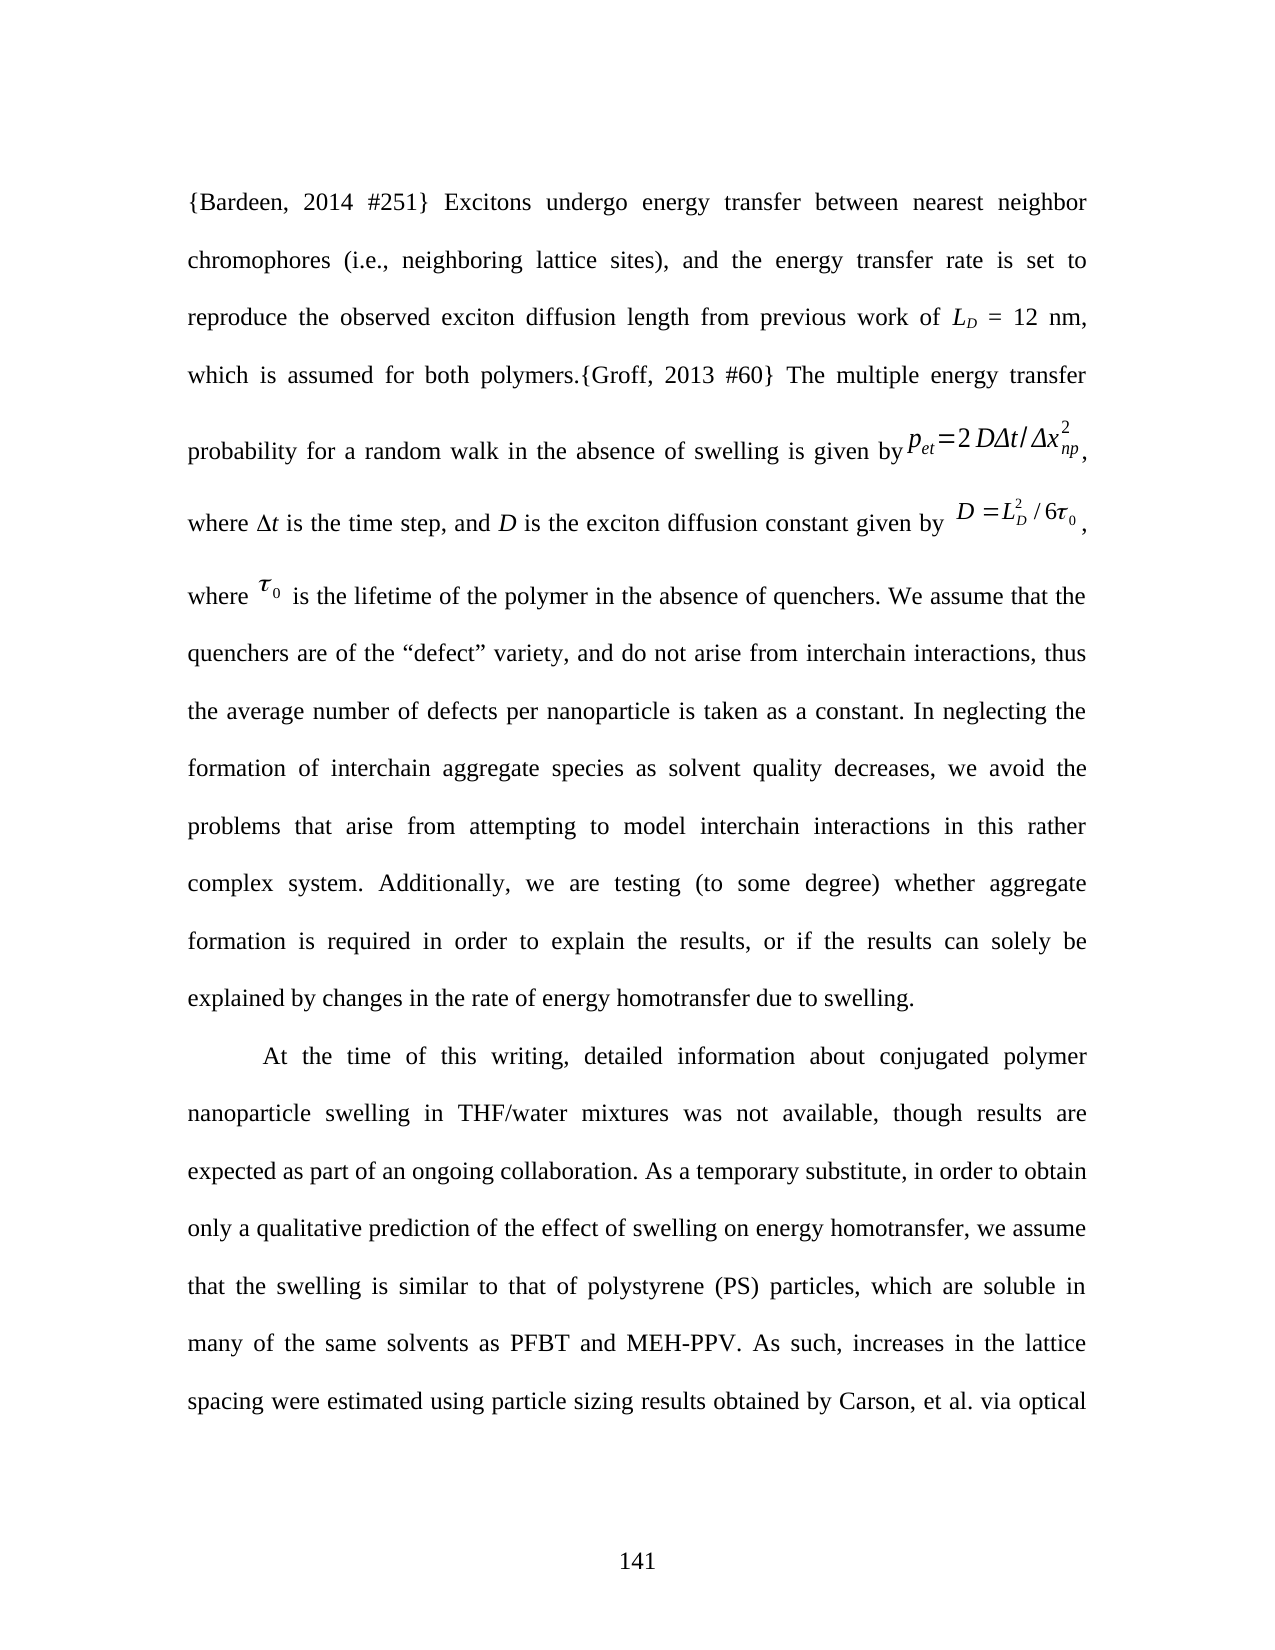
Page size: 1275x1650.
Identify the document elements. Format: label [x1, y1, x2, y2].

text [187, 1041, 1087, 1415]
text [187, 187, 1087, 1012]
